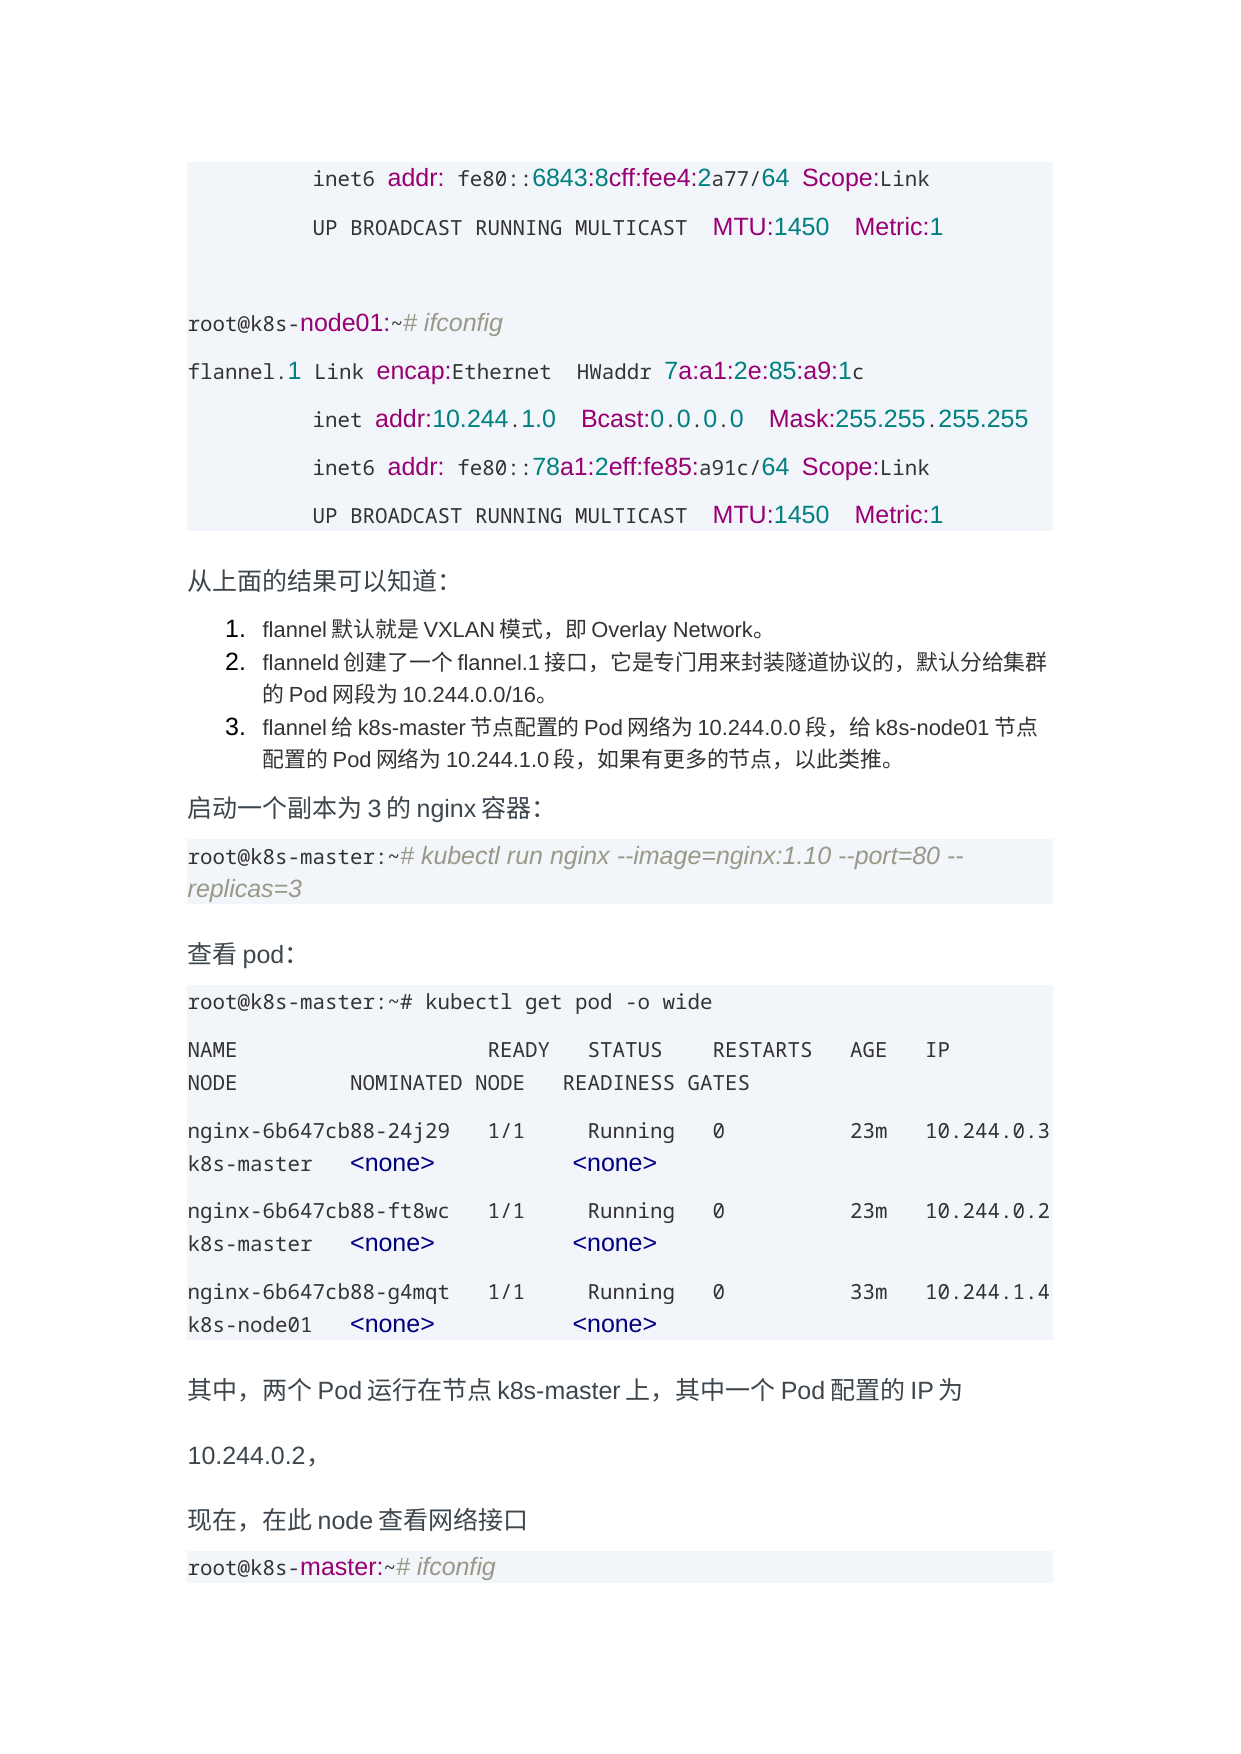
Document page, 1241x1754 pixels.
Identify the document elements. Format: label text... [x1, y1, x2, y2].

text inet6 addr: fe80::78a1:2eff:fe85:a91c/64 Scope:Link [187, 451, 1053, 483]
text root@k8s-master:~# kubectl run nginx --image=nginx:1.10 --port=80 --replicas=3 [187, 839, 1053, 904]
text root@k8s-master:~# ifconfig [187, 1551, 1053, 1583]
text flannel.1 Link encap:Ethernet HWaddr 7a:a1:2e:85:a9:1c [187, 354, 1053, 387]
list flannel默认就是VXLAN模式，即Overlay Network。 [225, 612, 1053, 644]
text inet addr:10.244.1.0 Bcast:0.0.0.0 Mask:255.255.255.255 [187, 403, 1053, 435]
text UP BROADCAST RUNNING MULTICAST MTU:1450 Metric:1 [187, 499, 1053, 531]
text inet6 addr: fe80::6843:8cff:fee4:2a77/64 Scope:Link [187, 162, 1053, 194]
text NAME READY STATUS RESTARTS AGE IP NODE NOMINATED NODE READINESS GATES [187, 1033, 1053, 1098]
list flannel给k8s-master节点配置的Pod网络为10.244.0.0段，给k8s-node01节点配置的Pod网络为10.244.1.0段，如果有更多的节点，以此类推。 [225, 709, 1053, 774]
text 从上面的结果可以知道： [187, 547, 1053, 612]
text 启动一个副本为3的nginx容器： [187, 774, 1053, 839]
text 其中，两个Pod运行在节点k8s-master上，其中一个Pod配置的IP为10.244.0.2， [187, 1356, 1053, 1486]
text 现在，在此node查看网络接口 [187, 1486, 1053, 1551]
text UP BROADCAST RUNNING MULTICAST MTU:1450 Metric:1 [187, 210, 1053, 243]
text nginx-6b647cb88-24j29 1/1 Running 0 23m 10.244.0.3 k8s-master <none> <none> [187, 1114, 1053, 1179]
text nginx-6b647cb88-g4mqt 1/1 Running 0 33m 10.244.1.4 k8s-node01 <none> <none> [187, 1275, 1053, 1340]
list flanneld创建了一个flannel.1接口，它是专门用来封装隧道协议的，默认分给集群的Pod网段为10.244.0.0/16。 [225, 644, 1053, 709]
text root@k8s-node01:~# ifconfig [187, 306, 1053, 339]
text root@k8s-master:~# kubectl get pod -o wide [187, 985, 1053, 1018]
text 查看pod： [187, 920, 1053, 985]
text nginx-6b647cb88-ft8wc 1/1 Running 0 23m 10.244.0.2 k8s-master <none> <none> [187, 1194, 1053, 1259]
